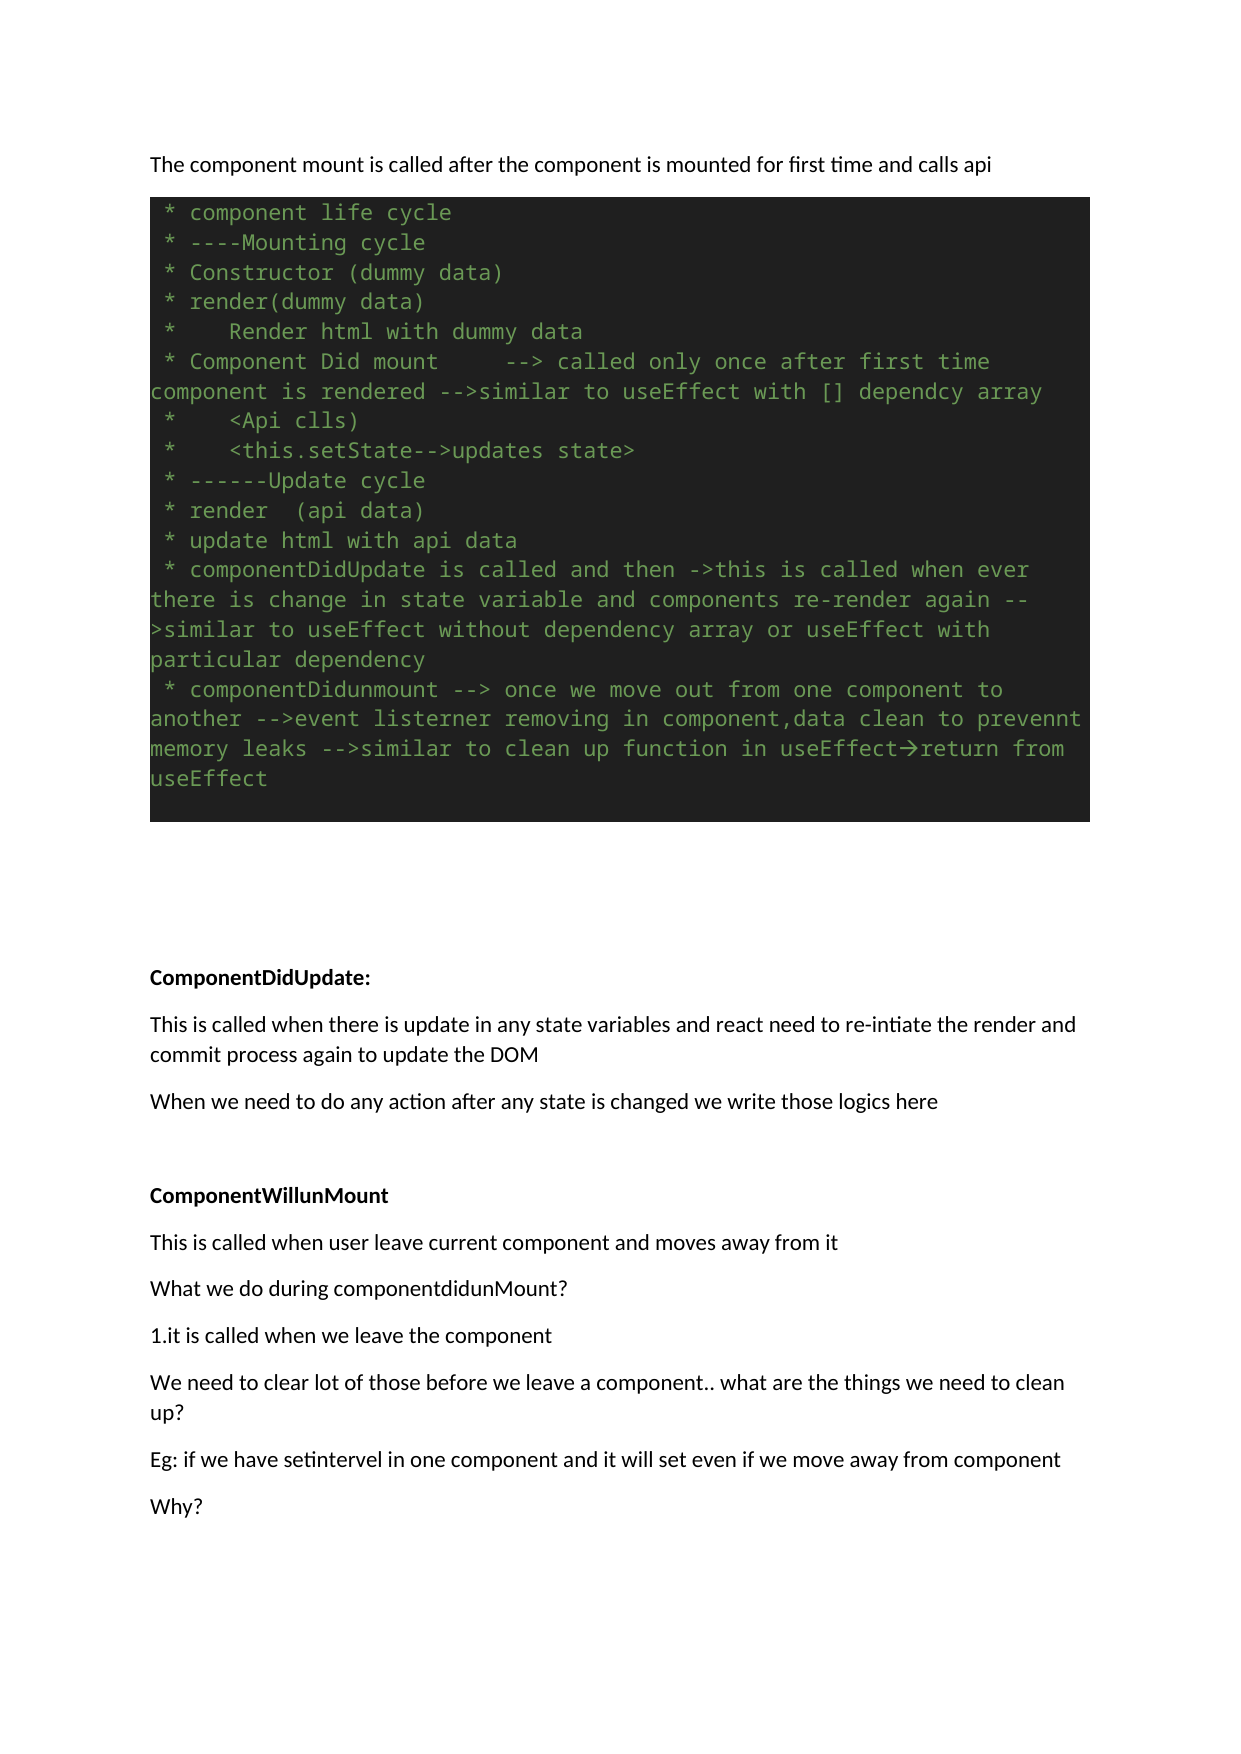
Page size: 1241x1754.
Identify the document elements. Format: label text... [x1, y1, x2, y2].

text * ----Mounting cycle [150, 227, 1090, 256]
text * Render html with dummy data [150, 316, 1090, 346]
text * <Api clls) [150, 405, 1090, 435]
text We need to clear lot of those before we leave a component.. what are the things we need to clean up? [150, 1368, 1090, 1427]
text This is called when there is update in any state variables and react need to re-intiate the render and commit process again to update the DOM [150, 1010, 1090, 1068]
text When we need to do any action after any state is changed we write those logics here [150, 1087, 1090, 1115]
text * componentDidunmount --> once we move out from one component to another -->event listerner removing in component,data clean to prevennt memory leaks -->similar to clean up function in useEffectreturn from useEffect [150, 673, 1090, 793]
text Eg: if we have setintervel in one component and it will set even if we move away from component [150, 1445, 1090, 1473]
text ComponentDidUpdate: [150, 963, 1090, 991]
text 1.it is called when we leave the component [150, 1321, 1090, 1349]
text * Constructor (dummy data) [150, 256, 1090, 286]
text * update html with api data [150, 524, 1090, 554]
text * render(dummy data) [150, 286, 1090, 316]
text What we do during componentdidunMount? [150, 1274, 1090, 1303]
text * <this.setState-->updates state> [150, 435, 1090, 465]
text ComponentWillunMount [150, 1181, 1090, 1209]
text Why? [150, 1492, 1090, 1520]
text This is called when user leave current component and moves away from it [150, 1228, 1090, 1256]
text * component life cycle [150, 197, 1090, 227]
text * render (api data) [150, 495, 1090, 524]
text * ------Update cycle [150, 465, 1090, 495]
text * Component Did mount --> called only once after first time component is rendered -->similar to useEffect with [] dependcy array [150, 346, 1090, 405]
text The component mount is called after the component is mounted for first time and calls api [150, 150, 1090, 178]
text * componentDidUpdate is called and then ->this is called when ever there is change in state variable and components re-render again -->similar to useEffect without dependency array or useEffect with particular dependency [150, 554, 1090, 673]
